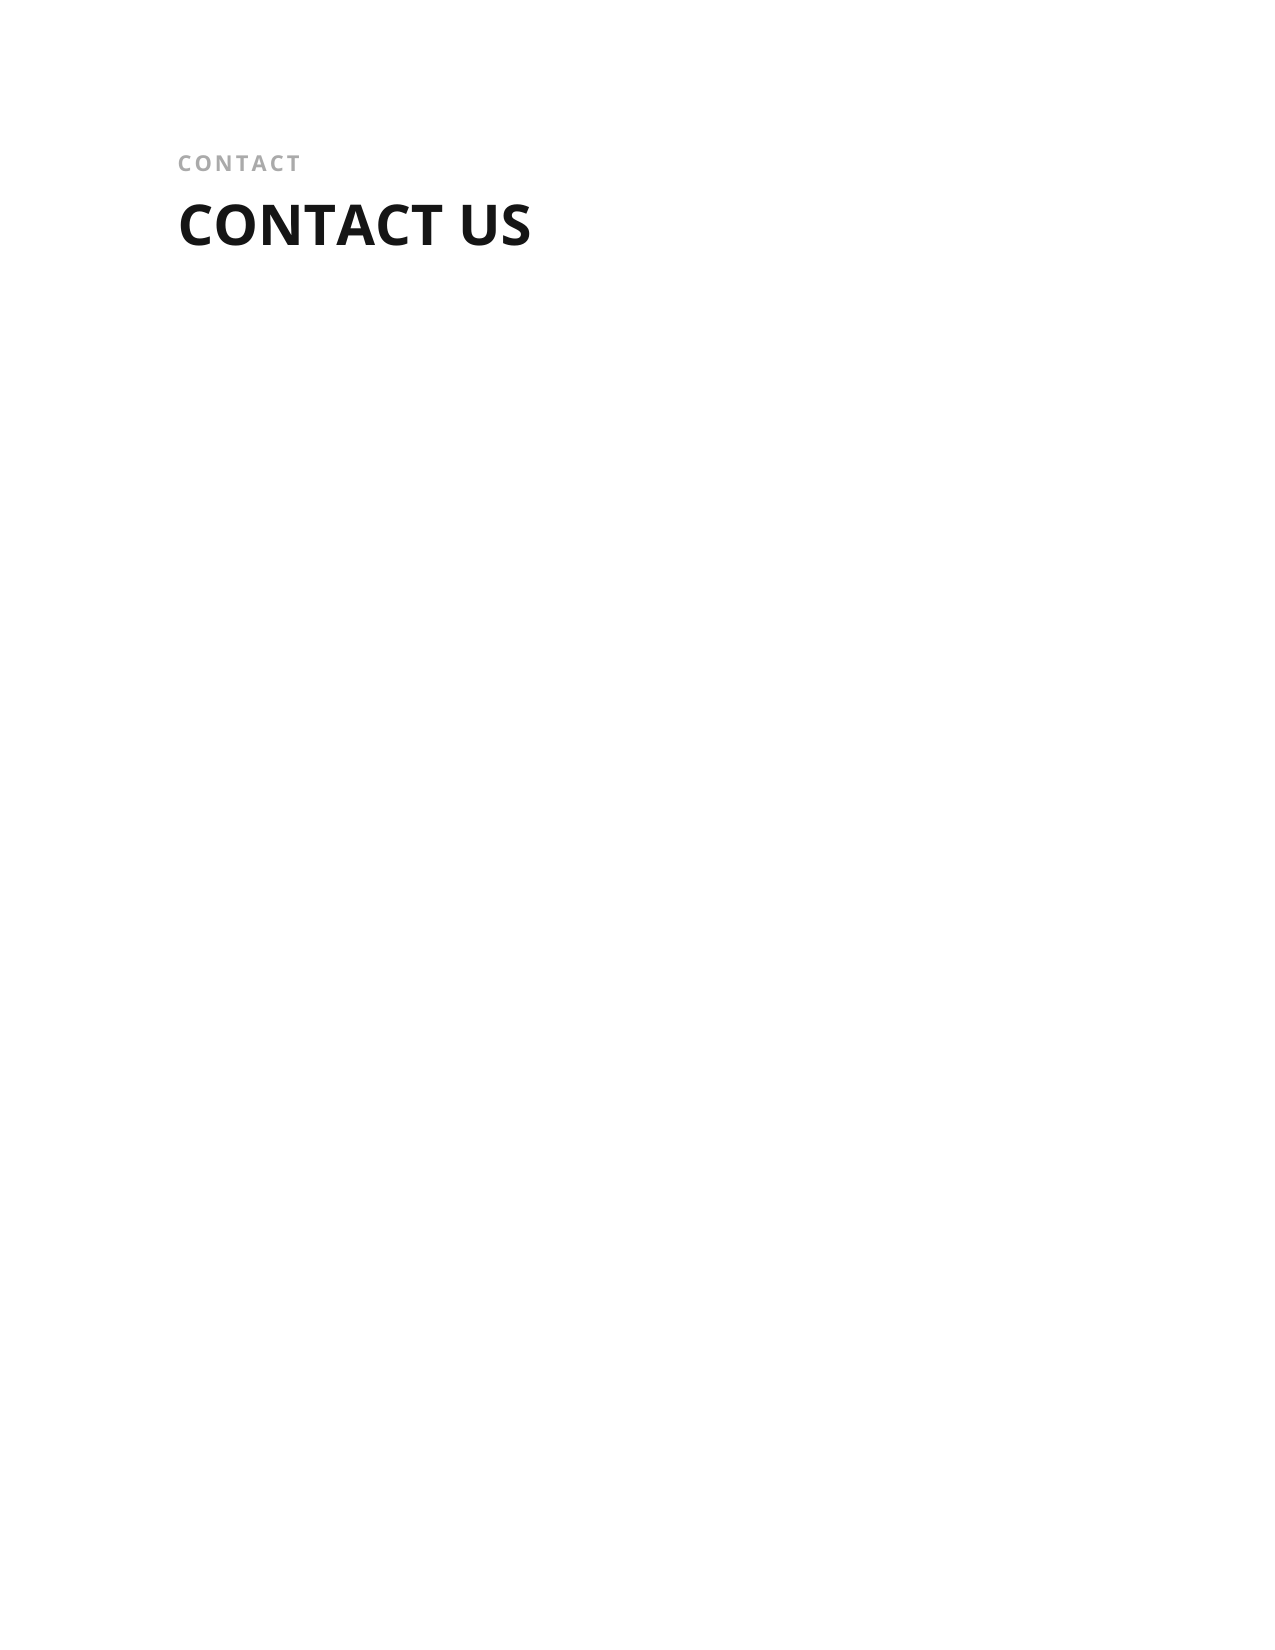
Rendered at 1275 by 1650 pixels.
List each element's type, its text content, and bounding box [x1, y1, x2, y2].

text CONTACT US [177, 185, 1098, 262]
subtitle CONTACT [177, 148, 1098, 177]
